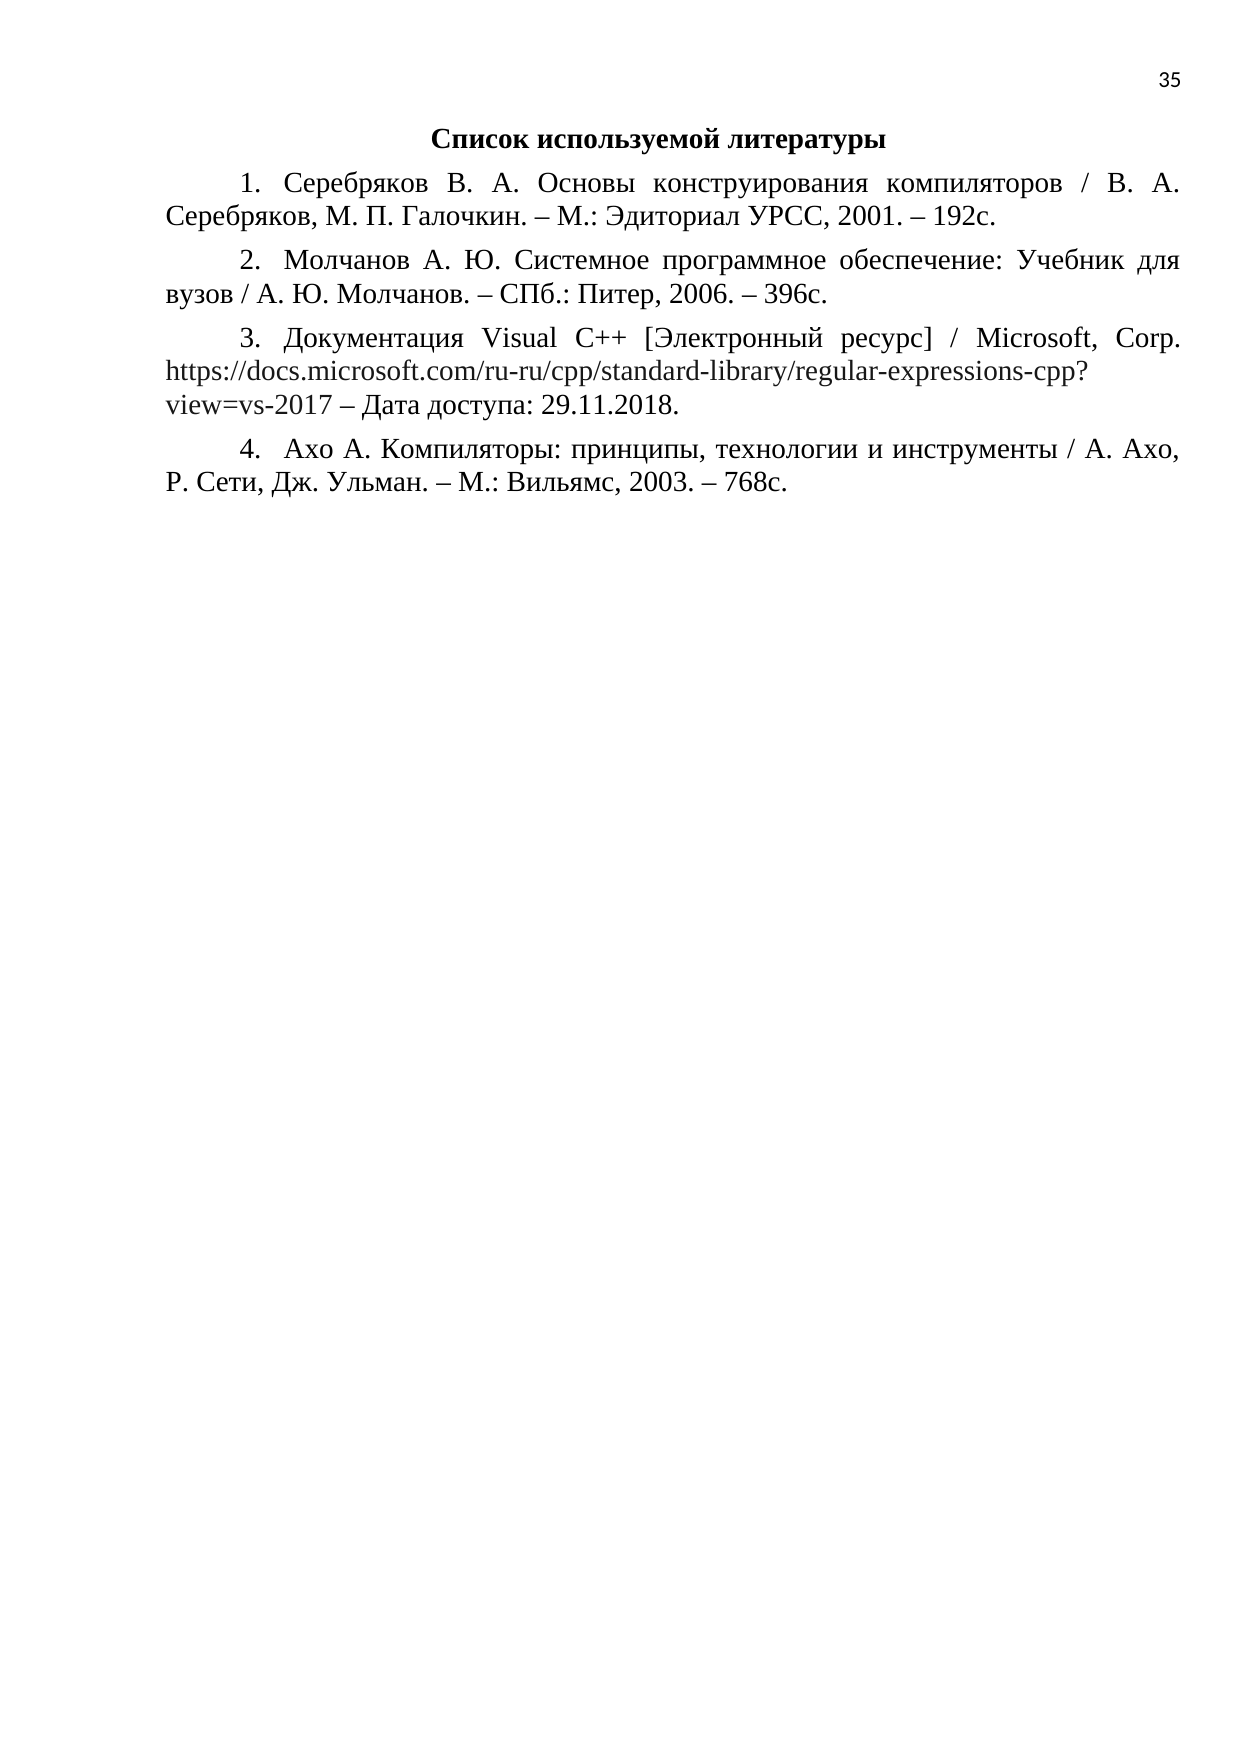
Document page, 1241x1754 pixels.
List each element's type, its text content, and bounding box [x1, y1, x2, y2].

list Молчанов А. Ю. Системное программное обеспечение: Учебник для вузов / А. Ю. Молчанов. – СПб.: Питер, 2006. – 396с. [165, 242, 1181, 309]
text Список используемой литературы [136, 121, 1181, 154]
list Серебряков В. А. Основы конструирования компиляторов / В. А. Серебряков, М. П. Галочкин. – М.: Эдиториал УРСС, 2001. – 192с. [165, 165, 1181, 232]
list Ахо А. Компиляторы: принципы, технологии и инструменты / А. Ахо, Р. Сети, Дж. Ульман. – M.: Вильямс, 2003. – 768с. [165, 431, 1181, 498]
list Документация Visual C++ [Электронный ресурс] / Microsoft, Corp. https://docs.microsoft.com/ru-ru/cpp/standard-library/regular-expressions-cpp?view=vs-2017 – Дата доступа: 29.11.2018. [165, 320, 1181, 421]
